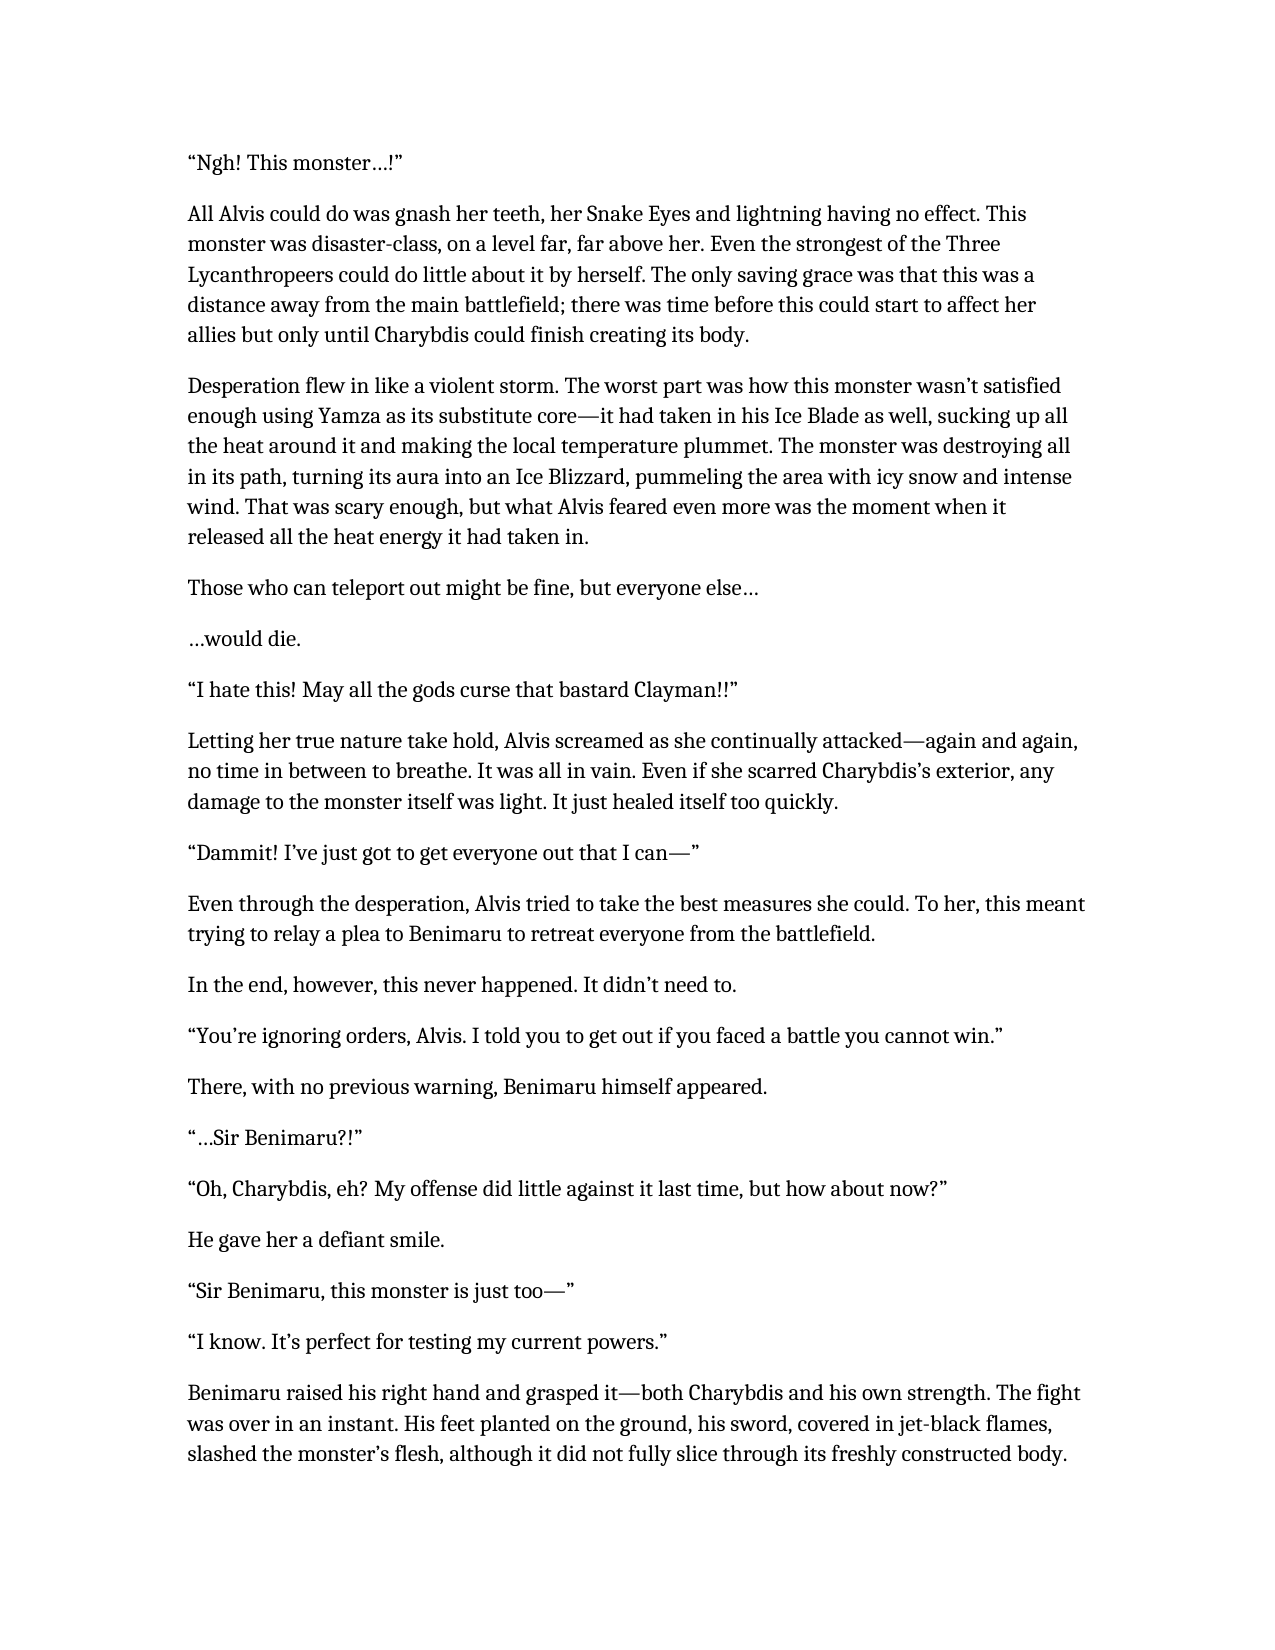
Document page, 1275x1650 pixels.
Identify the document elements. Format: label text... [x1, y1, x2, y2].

text “I hate this! May all the gods curse that bastard Clayman!!” [187, 677, 1087, 703]
text “Ngh! This monster…!” [187, 150, 1087, 176]
text “Dammit! I’ve just got to get everyone out that I can—” [187, 839, 1087, 866]
text “You’re ignoring orders, Alvis. I told you to get out if you faced a battle you cannot win.” [187, 1023, 1087, 1049]
text Desperation flew in like a violent storm. The worst part was how this monster wasn’t satisfied enough using Yamza as its substitute core—it had taken in his Ice Blade as well, sucking up all the heat around it and making the local temperature plummet. The monster was destroying all in its path, turning its aura into an Ice Blizzard, pummeling the area with icy snow and intense wind. That was scary enough, but what Alvis feared even more was the moment when it released all the heat energy it had taken in. [187, 373, 1087, 550]
text Those who can teleport out might be fine, but everyone else… [187, 575, 1087, 601]
text He gave her a defiant smile. [187, 1227, 1087, 1253]
text …would die. [187, 626, 1087, 652]
text “Sir Benimaru, this monster is just too—” [187, 1278, 1087, 1304]
text “…Sir Benimaru?!” [187, 1125, 1087, 1151]
text “I know. It’s perfect for testing my current powers.” [187, 1329, 1087, 1356]
text Letting her true nature take hold, Alvis screamed as she continually attacked—again and again, no time in between to breathe. It was all in vain. Even if she scarred Charybdis’s exterior, any damage to the monster itself was light. It just healed itself too quickly. [187, 728, 1087, 815]
text In the end, however, this never happened. It didn’t need to. [187, 972, 1087, 998]
text “Oh, Charybdis, eh? My offense did little against it last time, but how about now?” [187, 1176, 1087, 1202]
text All Alvis could do was gnash her teeth, her Snake Eyes and lightning having no effect. This monster was disaster-class, on a level far, far above her. Even the strongest of the Three Lycanthropeers could do little about it by herself. The only saving grace was that this was a distance away from the main battlefield; there was time before this could start to affect her allies but only until Charybdis could finish creating its body. [187, 201, 1087, 348]
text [187, 1380, 1087, 1467]
text There, with no previous warning, Benimaru himself appeared. [187, 1074, 1087, 1100]
text Even through the desperation, Alvis tried to take the best measures she could. To her, this meant trying to relay a plea to Benimaru to retreat everyone from the battlefield. [187, 891, 1087, 947]
